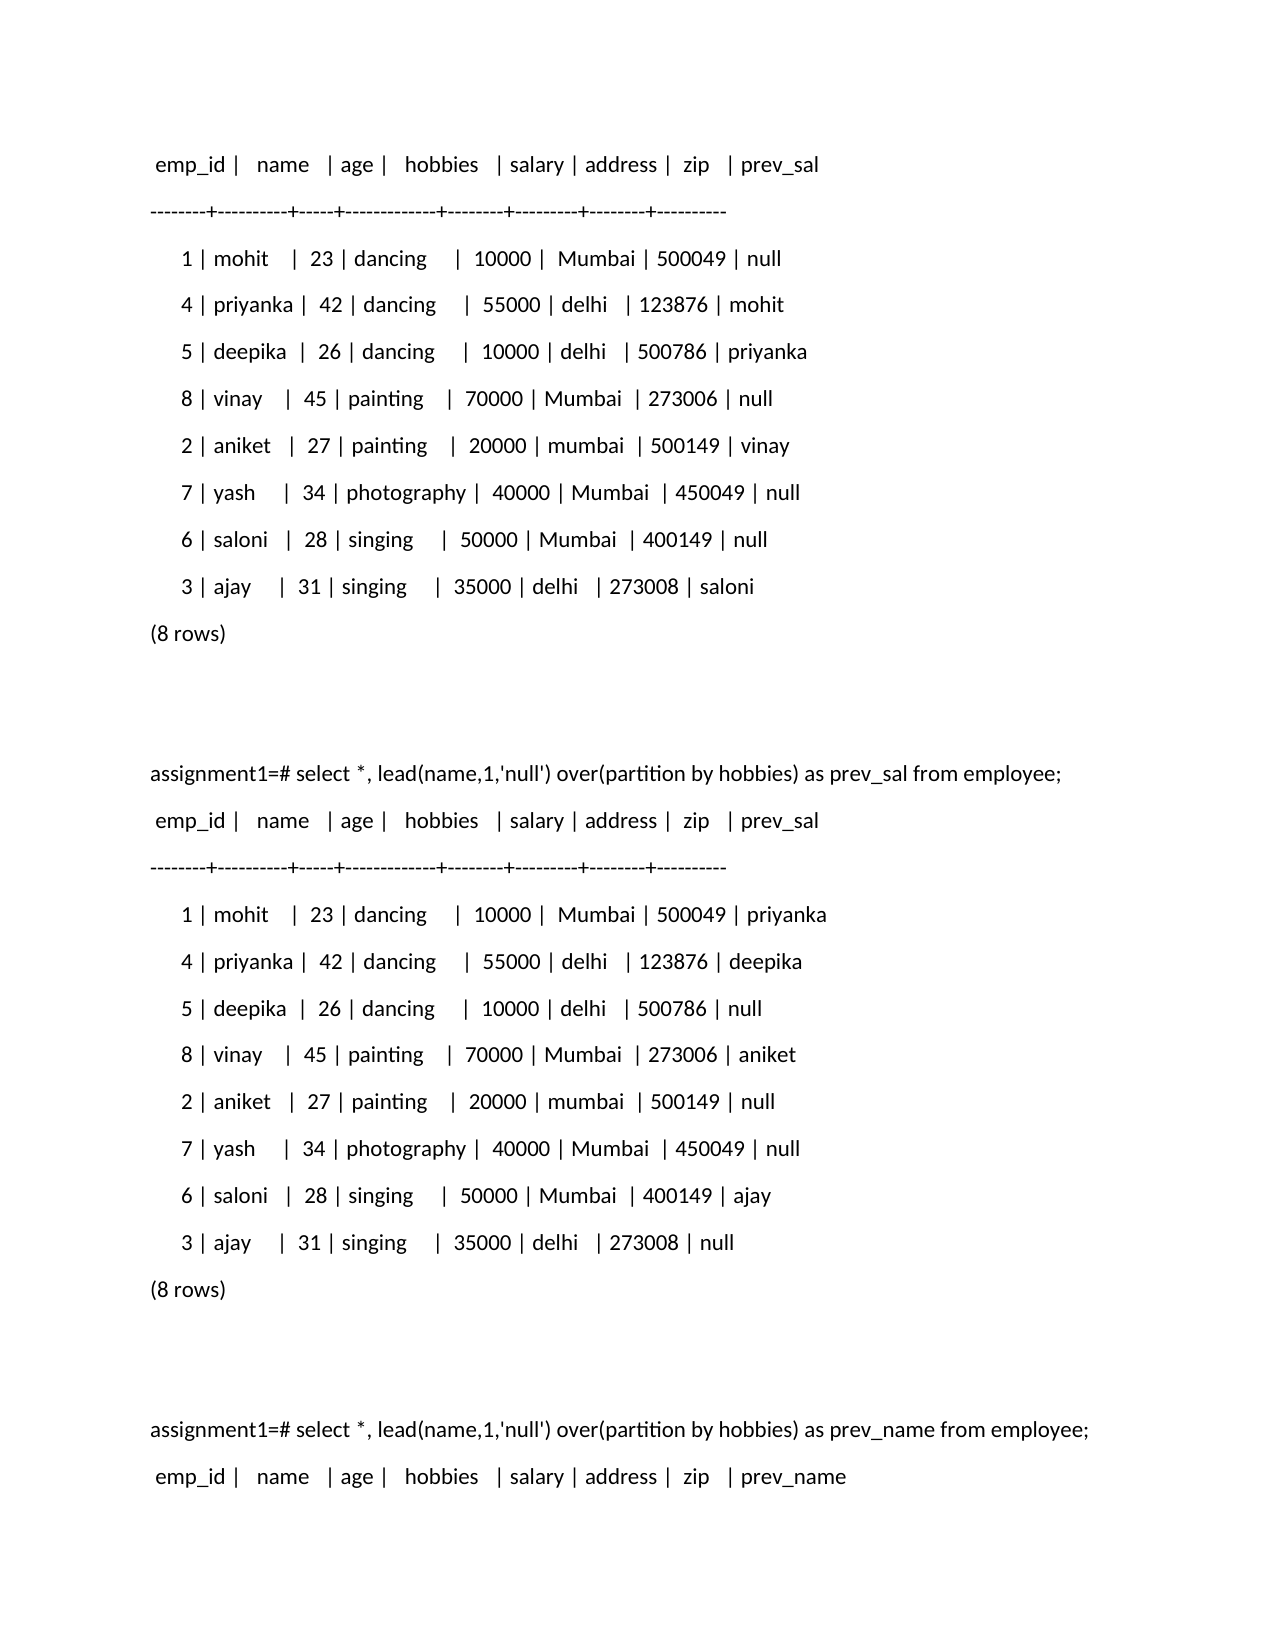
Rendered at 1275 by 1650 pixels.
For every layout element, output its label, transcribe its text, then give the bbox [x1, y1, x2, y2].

text 3 | ajay | 31 | singing | 35000 | delhi | 273008 | saloni [150, 572, 1125, 600]
text (8 rows) [150, 619, 1125, 647]
text 5 | deepika | 26 | dancing | 10000 | delhi | 500786 | null [150, 994, 1125, 1022]
text 5 | deepika | 26 | dancing | 10000 | delhi | 500786 | priyanka [150, 337, 1125, 366]
text 4 | priyanka | 42 | dancing | 55000 | delhi | 123876 | deepika [150, 947, 1125, 975]
text emp_id | name | age | hobbies | salary | address | zip | prev_sal [150, 806, 1125, 834]
text assignment1=# select *, lead(name,1,'null') over(partition by hobbies) as prev_name from employee; [150, 1416, 1125, 1444]
text 1 | mohit | 23 | dancing | 10000 | Mumbai | 500049 | null [150, 244, 1125, 272]
text emp_id | name | age | hobbies | salary | address | zip | prev_sal [150, 150, 1125, 178]
text emp_id | name | age | hobbies | salary | address | zip | prev_name [150, 1462, 1125, 1491]
text 2 | aniket | 27 | painting | 20000 | mumbai | 500149 | null [150, 1087, 1125, 1116]
text (8 rows) [150, 1275, 1125, 1303]
text 6 | saloni | 28 | singing | 50000 | Mumbai | 400149 | null [150, 525, 1125, 553]
text 6 | saloni | 28 | singing | 50000 | Mumbai | 400149 | ajay [150, 1181, 1125, 1209]
text assignment1=# select *, lead(name,1,'null') over(partition by hobbies) as prev_sal from employee; [150, 759, 1125, 787]
text --------+----------+-----+-------------+--------+---------+--------+---------- [150, 853, 1125, 881]
text 4 | priyanka | 42 | dancing | 55000 | delhi | 123876 | mohit [150, 291, 1125, 319]
text --------+----------+-----+-------------+--------+---------+--------+---------- [150, 197, 1125, 225]
text 7 | yash | 34 | photography | 40000 | Mumbai | 450049 | null [150, 1134, 1125, 1162]
text 1 | mohit | 23 | dancing | 10000 | Mumbai | 500049 | priyanka [150, 900, 1125, 928]
text 8 | vinay | 45 | painting | 70000 | Mumbai | 273006 | aniket [150, 1041, 1125, 1069]
text 2 | aniket | 27 | painting | 20000 | mumbai | 500149 | vinay [150, 431, 1125, 459]
text 7 | yash | 34 | photography | 40000 | Mumbai | 450049 | null [150, 478, 1125, 506]
text 3 | ajay | 31 | singing | 35000 | delhi | 273008 | null [150, 1228, 1125, 1256]
text 8 | vinay | 45 | painting | 70000 | Mumbai | 273006 | null [150, 384, 1125, 412]
